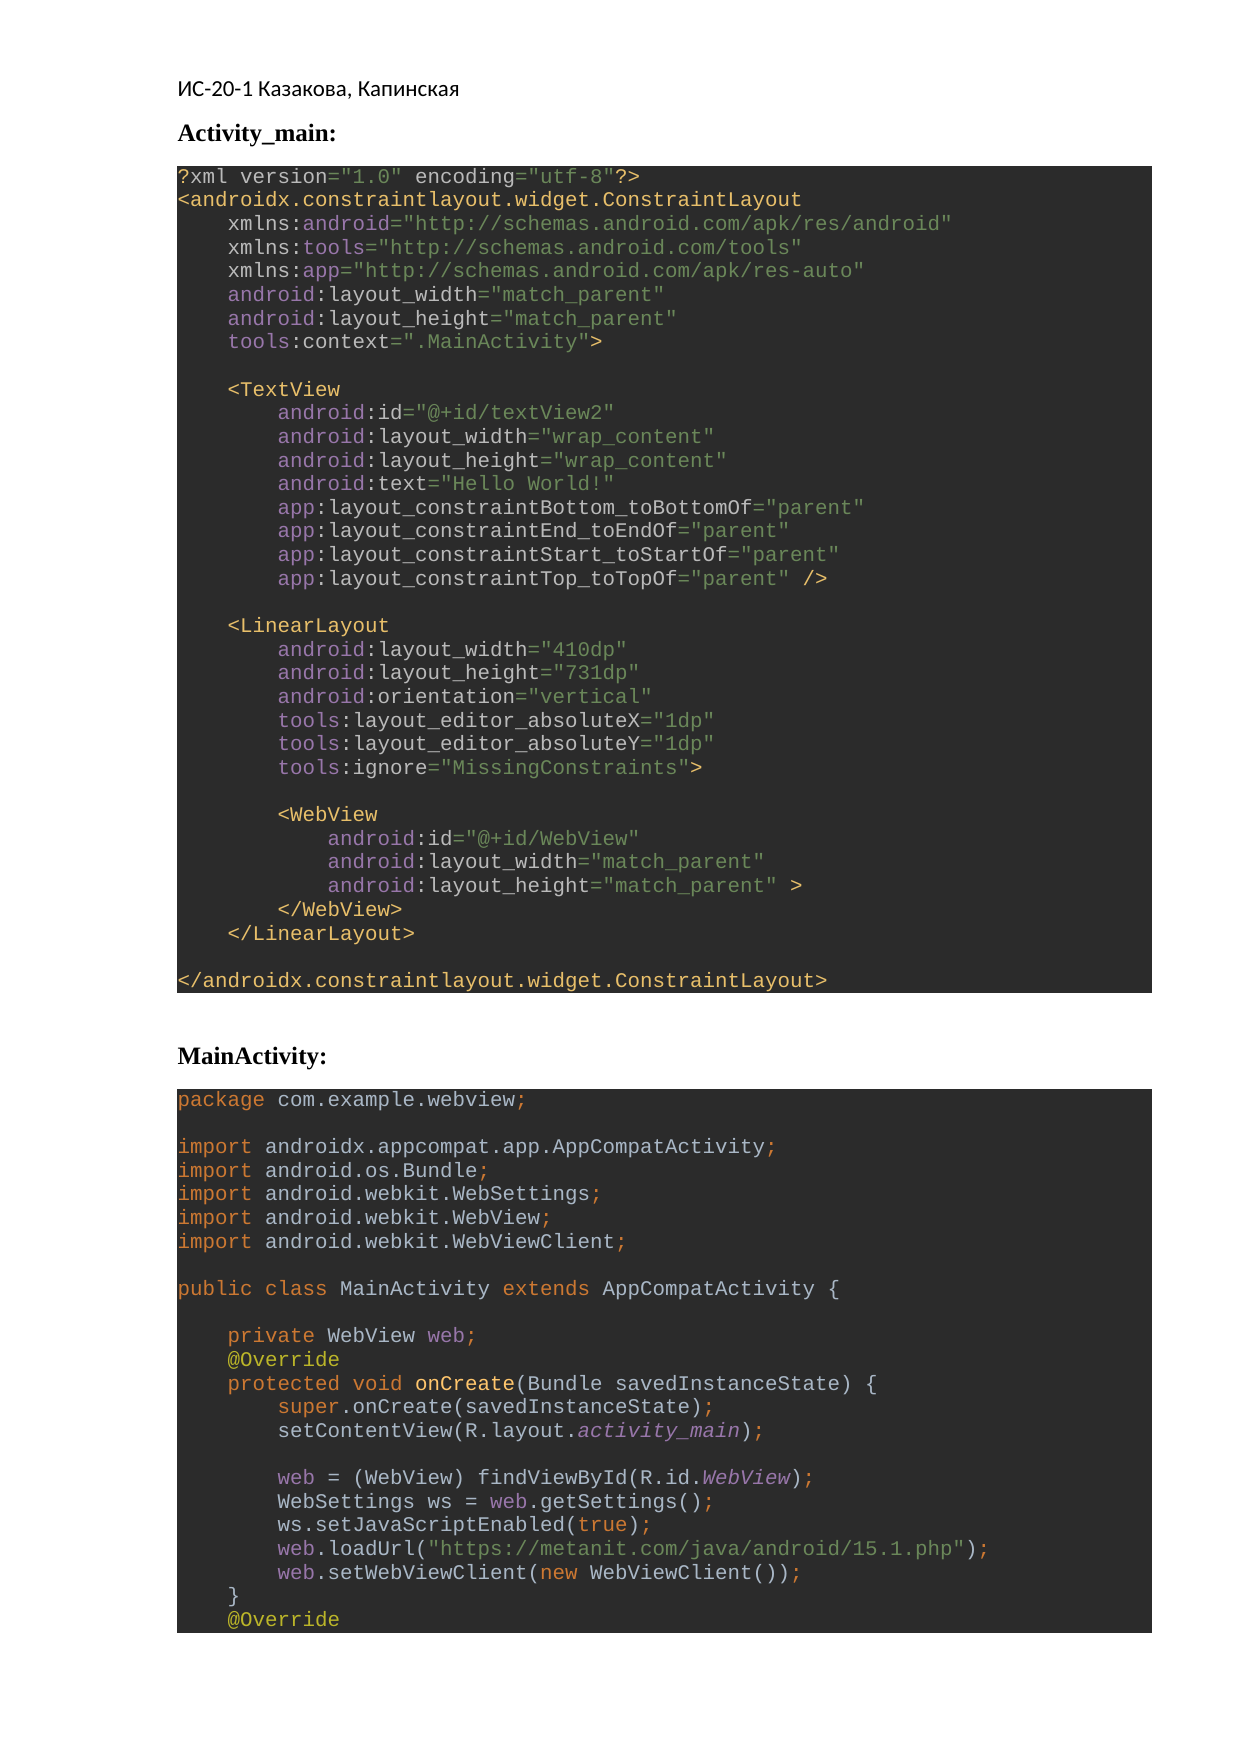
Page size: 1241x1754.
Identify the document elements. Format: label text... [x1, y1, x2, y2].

text Activity_main: [177, 118, 1152, 147]
text ?xml version="1.0" encoding="utf-8"?> <androidx.constraintlayout.widget.ConstraintLayout xmlns:android="http://schemas.android.com/apk/res/android" xmlns:tools="http://schemas.android.com/tools" xmlns:app="http://schemas.android.com/apk/res-auto" android:layout_width="match_parent" android:layout_height="match_parent" tools:context=".MainActivity"> <TextView android:id="@+id/textView2" android:layout_width="wrap_content" android:layout_height="wrap_content" android:text="Hello World!" app:layout_constraintBottom_toBottomOf="parent" app:layout_constraintEnd_toEndOf="parent" app:layout_constraintStart_toStartOf="parent" app:layout_constraintTop_toTopOf="parent" /> <LinearLayout android:layout_width="410dp" android:layout_height="731dp" android:orientation="vertical" tools:layout_editor_absoluteX="1dp" tools:layout_editor_absoluteY="1dp" tools:ignore="MissingConstraints"> <WebView android:id="@+id/WebView" android:layout_width="match_parent" android:layout_height="match_parent" > </WebView> </LinearLayout> </androidx.constraintlayout.widget.ConstraintLayout> [177, 166, 1152, 993]
text MainActivity: [177, 1041, 1152, 1070]
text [177, 1089, 1152, 1633]
